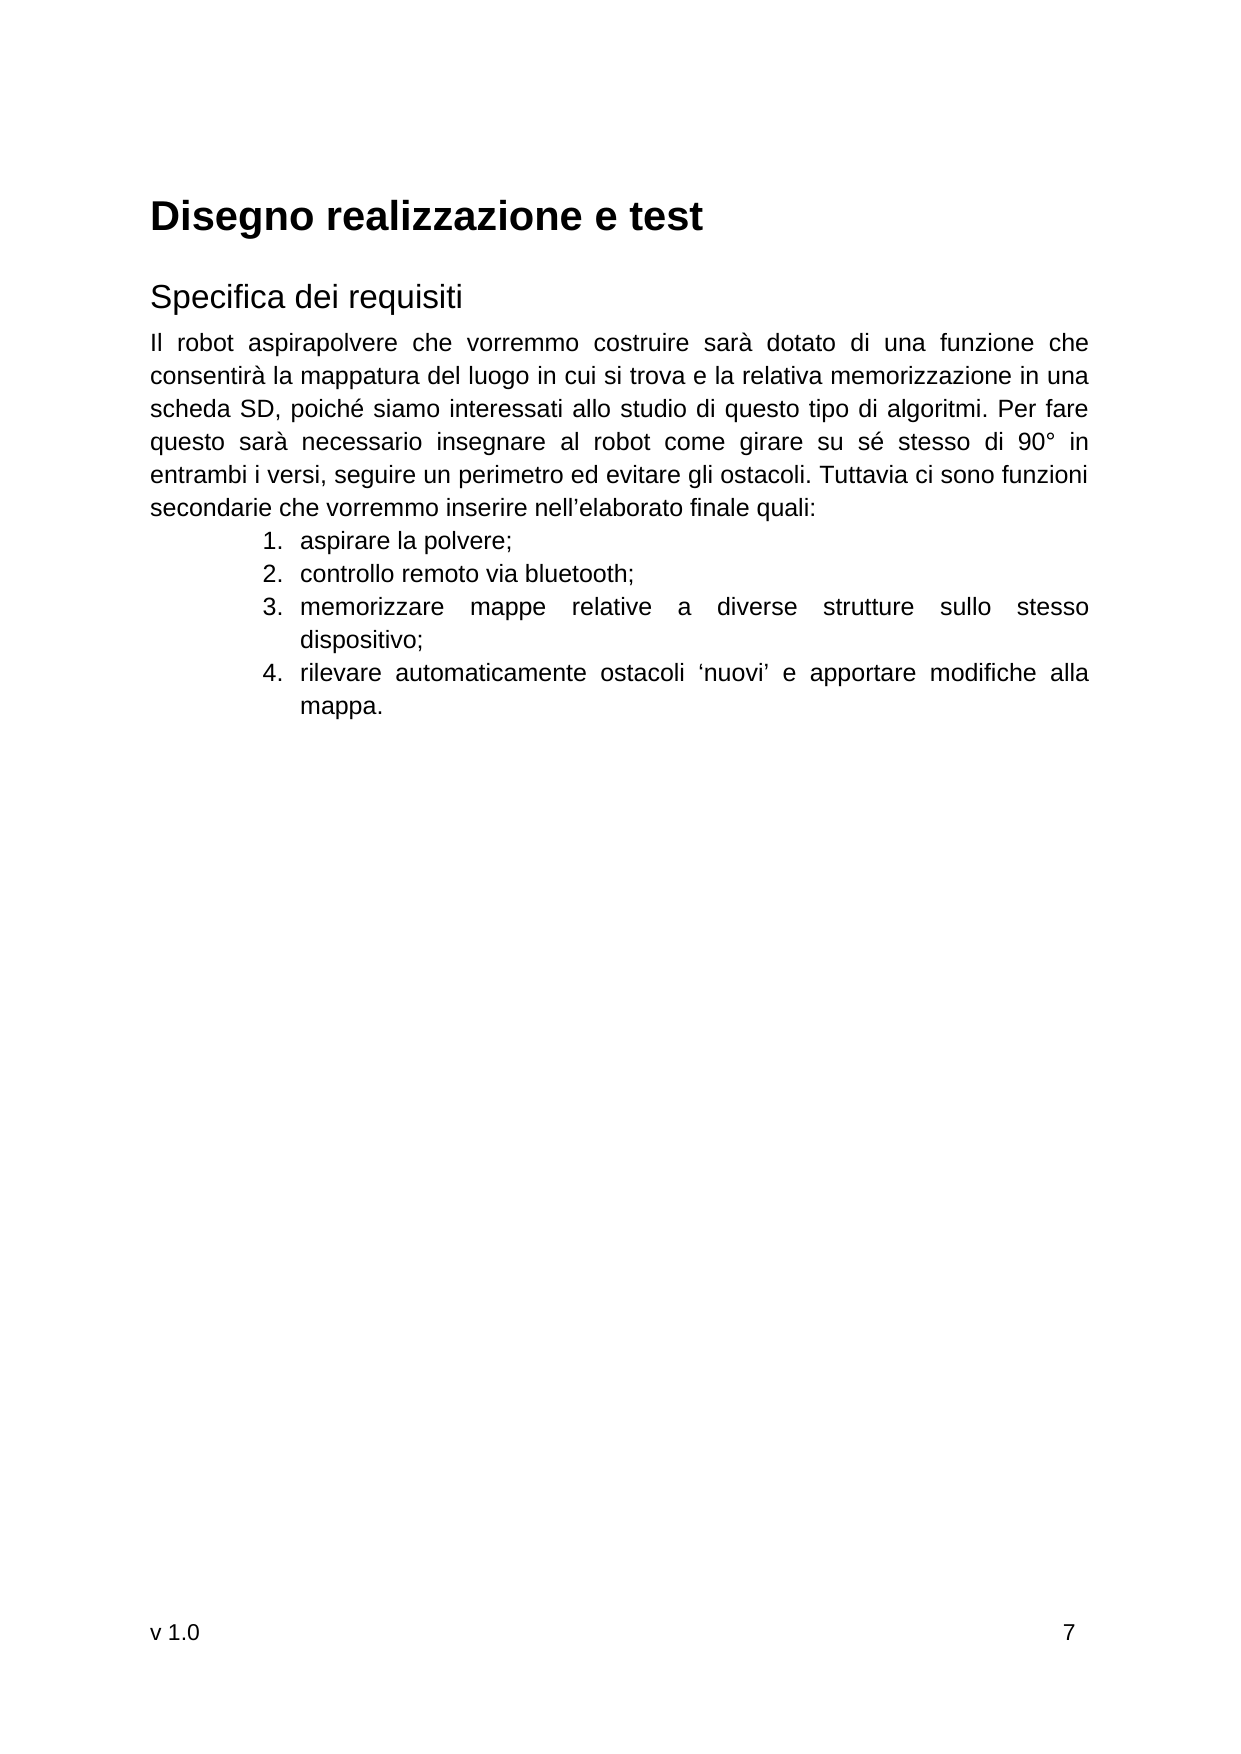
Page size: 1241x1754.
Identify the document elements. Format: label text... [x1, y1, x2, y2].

text Il robot aspirapolvere che vorremmo costruire sarà dotato di una funzione che consentirà la mappatura del luogo in cui si trova e la relativa memorizzazione in una scheda SD, poiché siamo interessati allo studio di questo tipo di algoritmi. Per fare questo sarà necessario insegnare al robot come girare su sé stesso di 90° in entrambi i versi, seguire un perimetro ed evitare gli ostacoli. Tuttavia ci sono funzioni secondarie che vorremmo inserire nell’elaborato finale quali: [150, 328, 1090, 522]
subtitle Specifica dei requisiti [150, 277, 1090, 316]
list aspirare la polvere; [262, 526, 1090, 555]
subtitle Disegno realizzazione e test [150, 192, 1090, 239]
list controllo remoto via bluetooth; [262, 559, 1090, 588]
list rilevare automaticamente ostacoli ‘nuovi’ e apportare modifiche alla mappa. [262, 658, 1090, 720]
list memorizzare mappe relative a diverse strutture sullo stesso dispositivo; [262, 592, 1090, 654]
